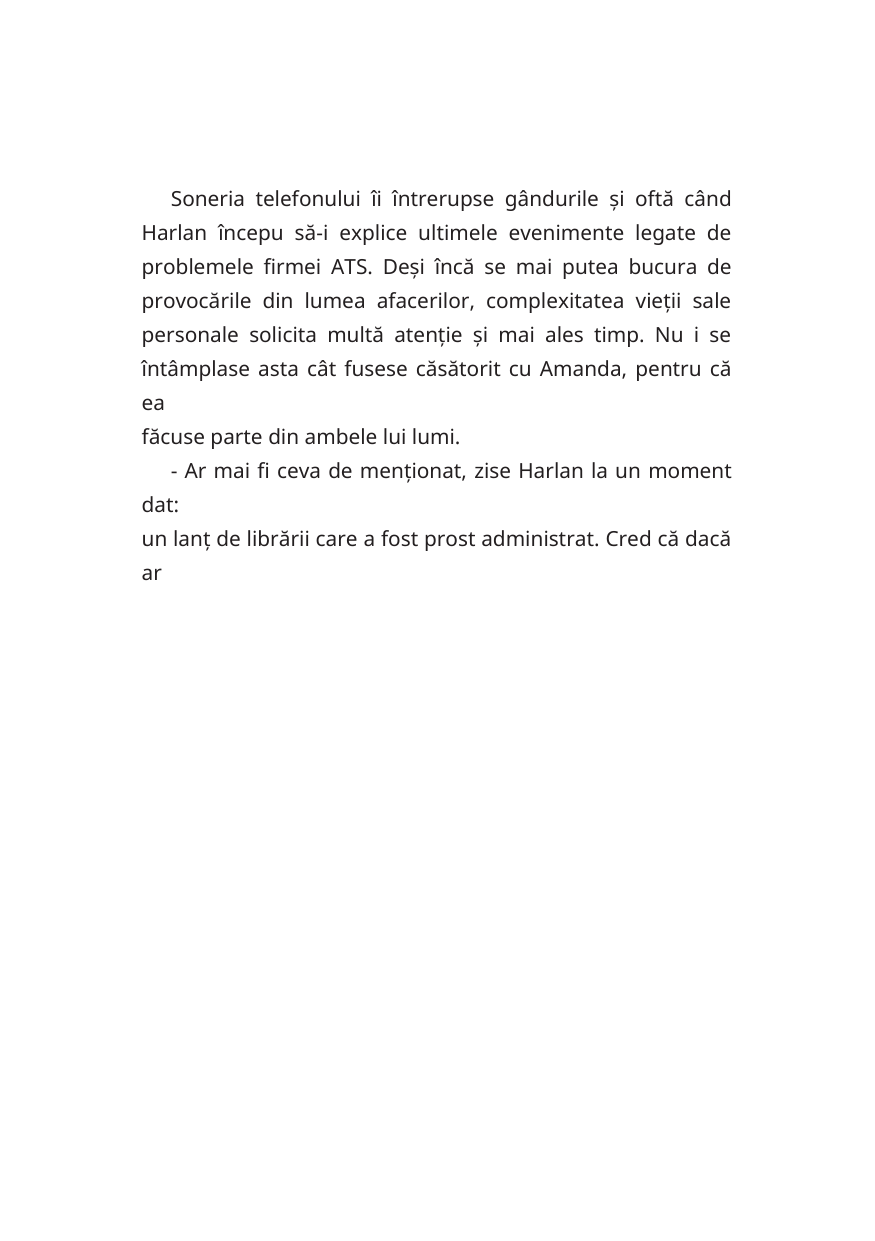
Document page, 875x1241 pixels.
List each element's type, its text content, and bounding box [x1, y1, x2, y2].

text - Ar mai fi ceva de menţionat, zise Harlan la un moment dat: un lanţ de librării care a fost prost administrat. Cred că dacă arexista persoana potrivită, ar putea fi revitalizate. Poate un manager cu pregătire în domeniu [i care să [tie ce vrea să citească tânăra generaţie? [141, 451, 732, 587]
text Soneria telefonului îi întrerupse gândurile şi oftă când Harlan începu să-i explice ultimele evenimente legate de problemele firmei ATS. Deşi încă se mai putea bucura de provocările din lumea afacerilor, complexitatea vieţii sale personale solicita multă atenţie şi mai ales timp. Nu i se întâmplase asta cât fusese căsătorit cu Amanda, pentru că ea făcuse parte din ambele lui lumi. [141, 179, 732, 451]
